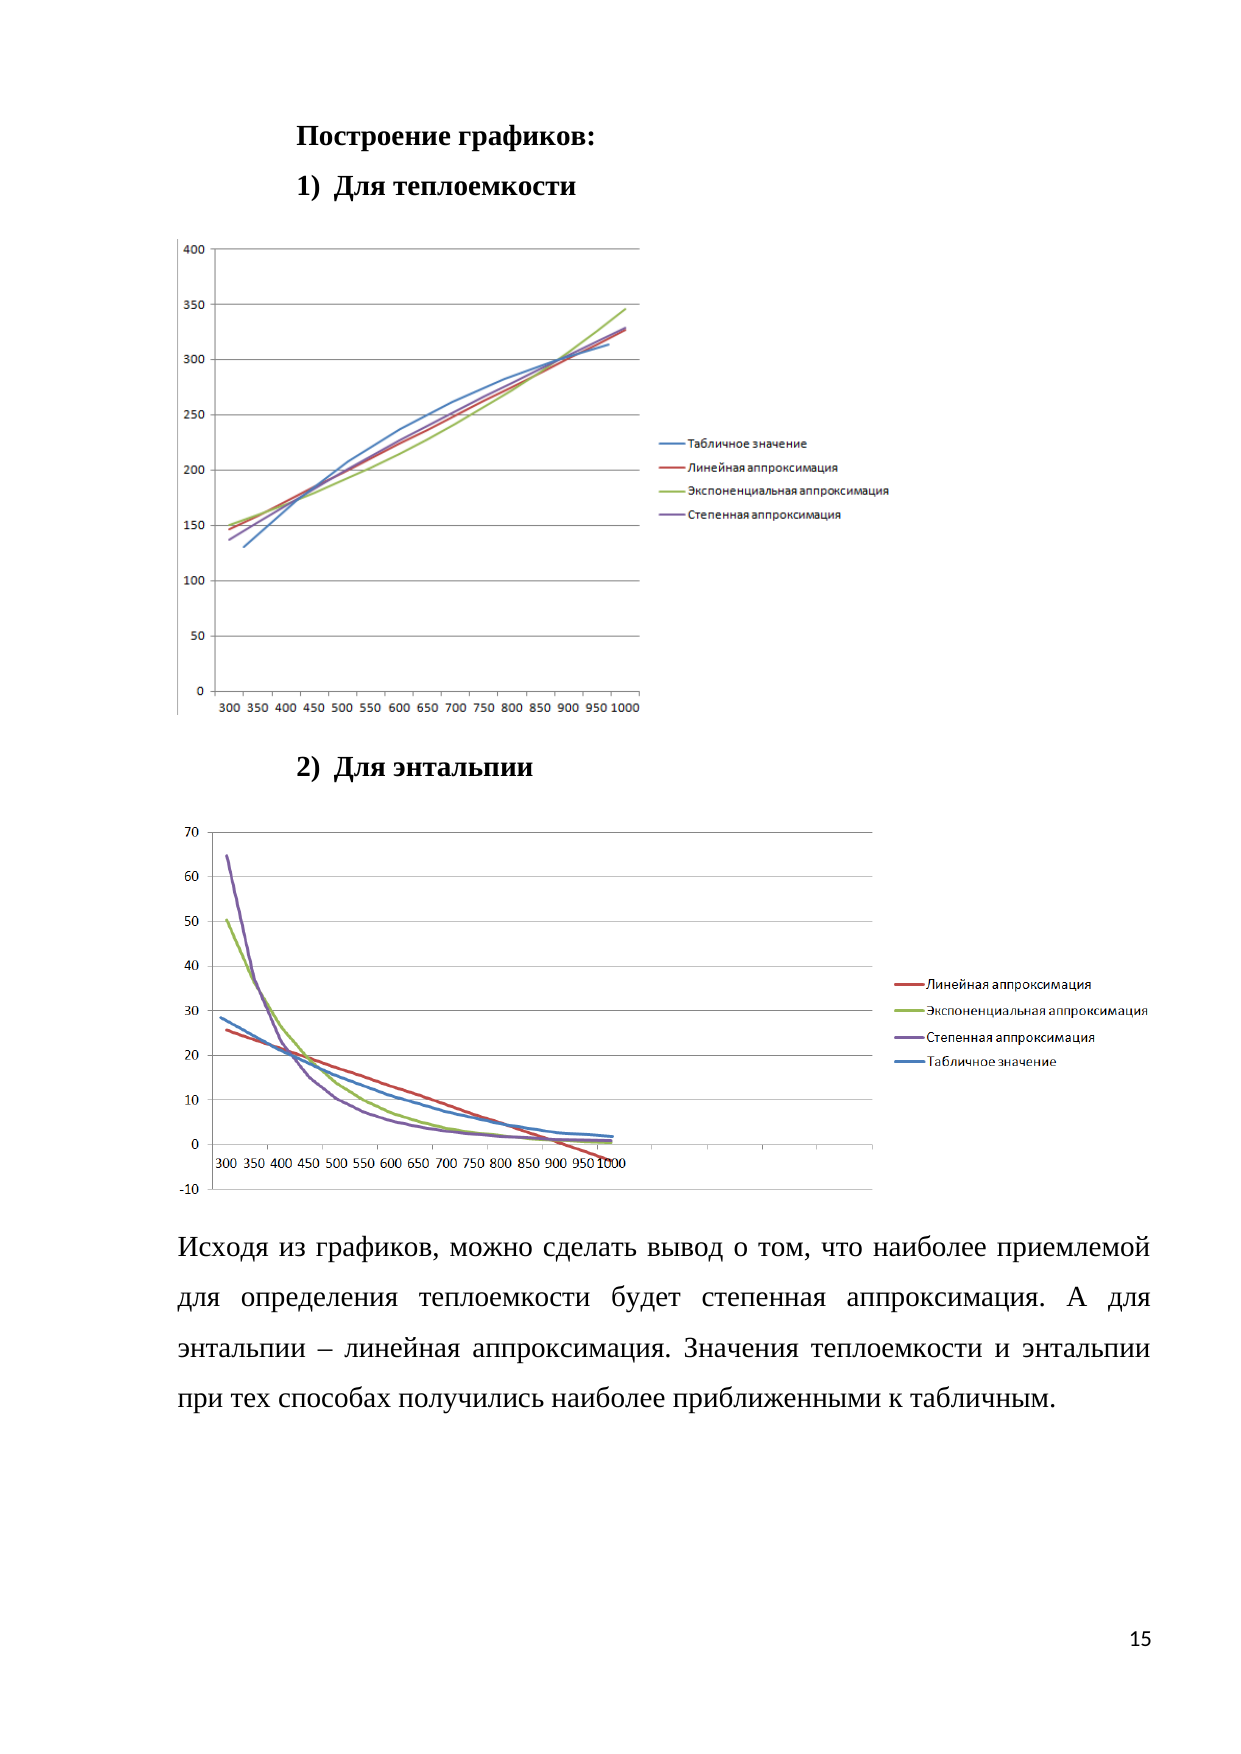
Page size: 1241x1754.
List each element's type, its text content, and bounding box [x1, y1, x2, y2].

picture [177, 239, 890, 715]
text Исходя из графиков, можно сделать вывод о том, что наиболее приемлемой для определения теплоемкости будет степенная аппроксимация. А для энтальпии – линейная аппроксимация. Значения теплоемкости и энтальпии при тех способах получились наиболее приближенными к табличным. [177, 1229, 1152, 1414]
list Для теплоемкости [296, 168, 1152, 202]
list Для энтальпии [296, 749, 1152, 783]
list Построение графиков: [296, 118, 1152, 152]
picture [177, 820, 1152, 1195]
